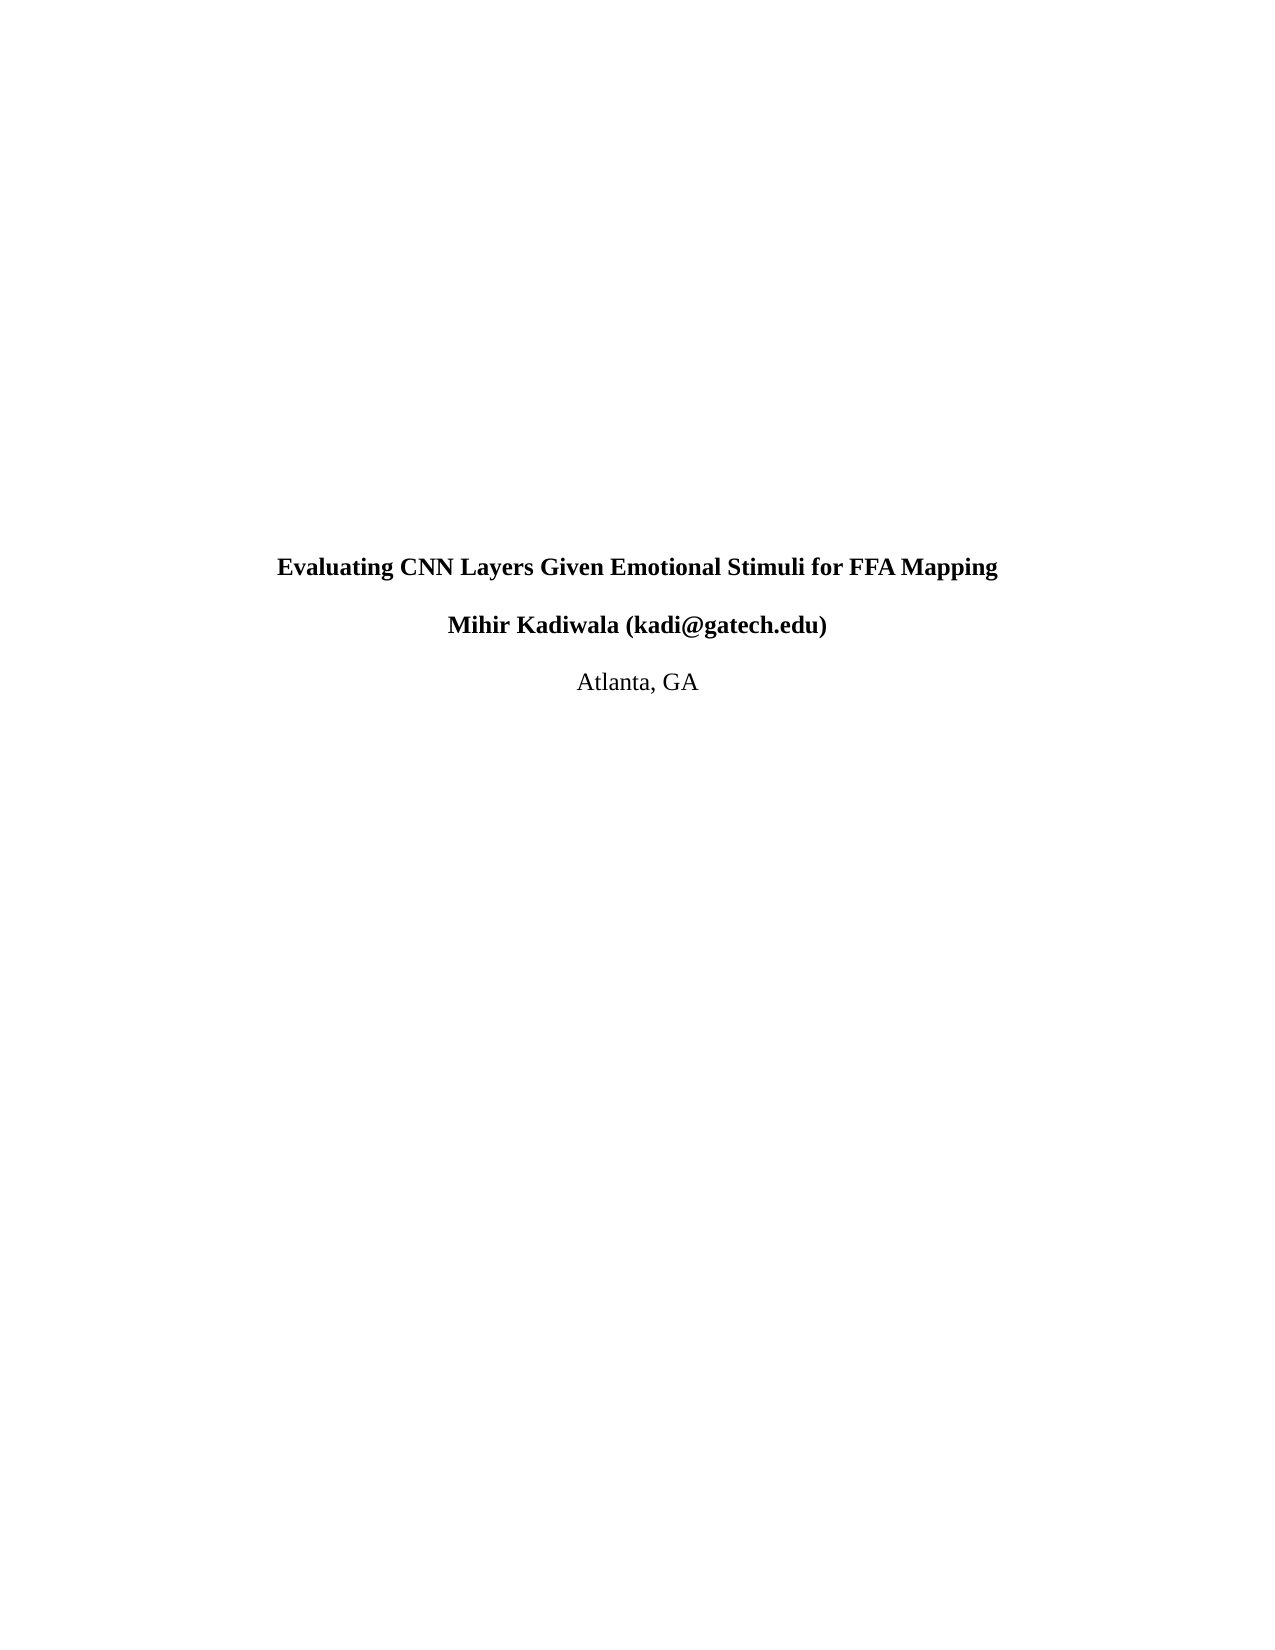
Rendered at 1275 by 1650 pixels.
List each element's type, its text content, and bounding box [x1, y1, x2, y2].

text Atlanta, GA [150, 667, 1125, 696]
title Evaluating CNN Layers Given Emotional Stimuli for FFA Mapping [150, 552, 1125, 581]
text Mihir Kadiwala (kadi@gatech.edu) [150, 610, 1125, 639]
